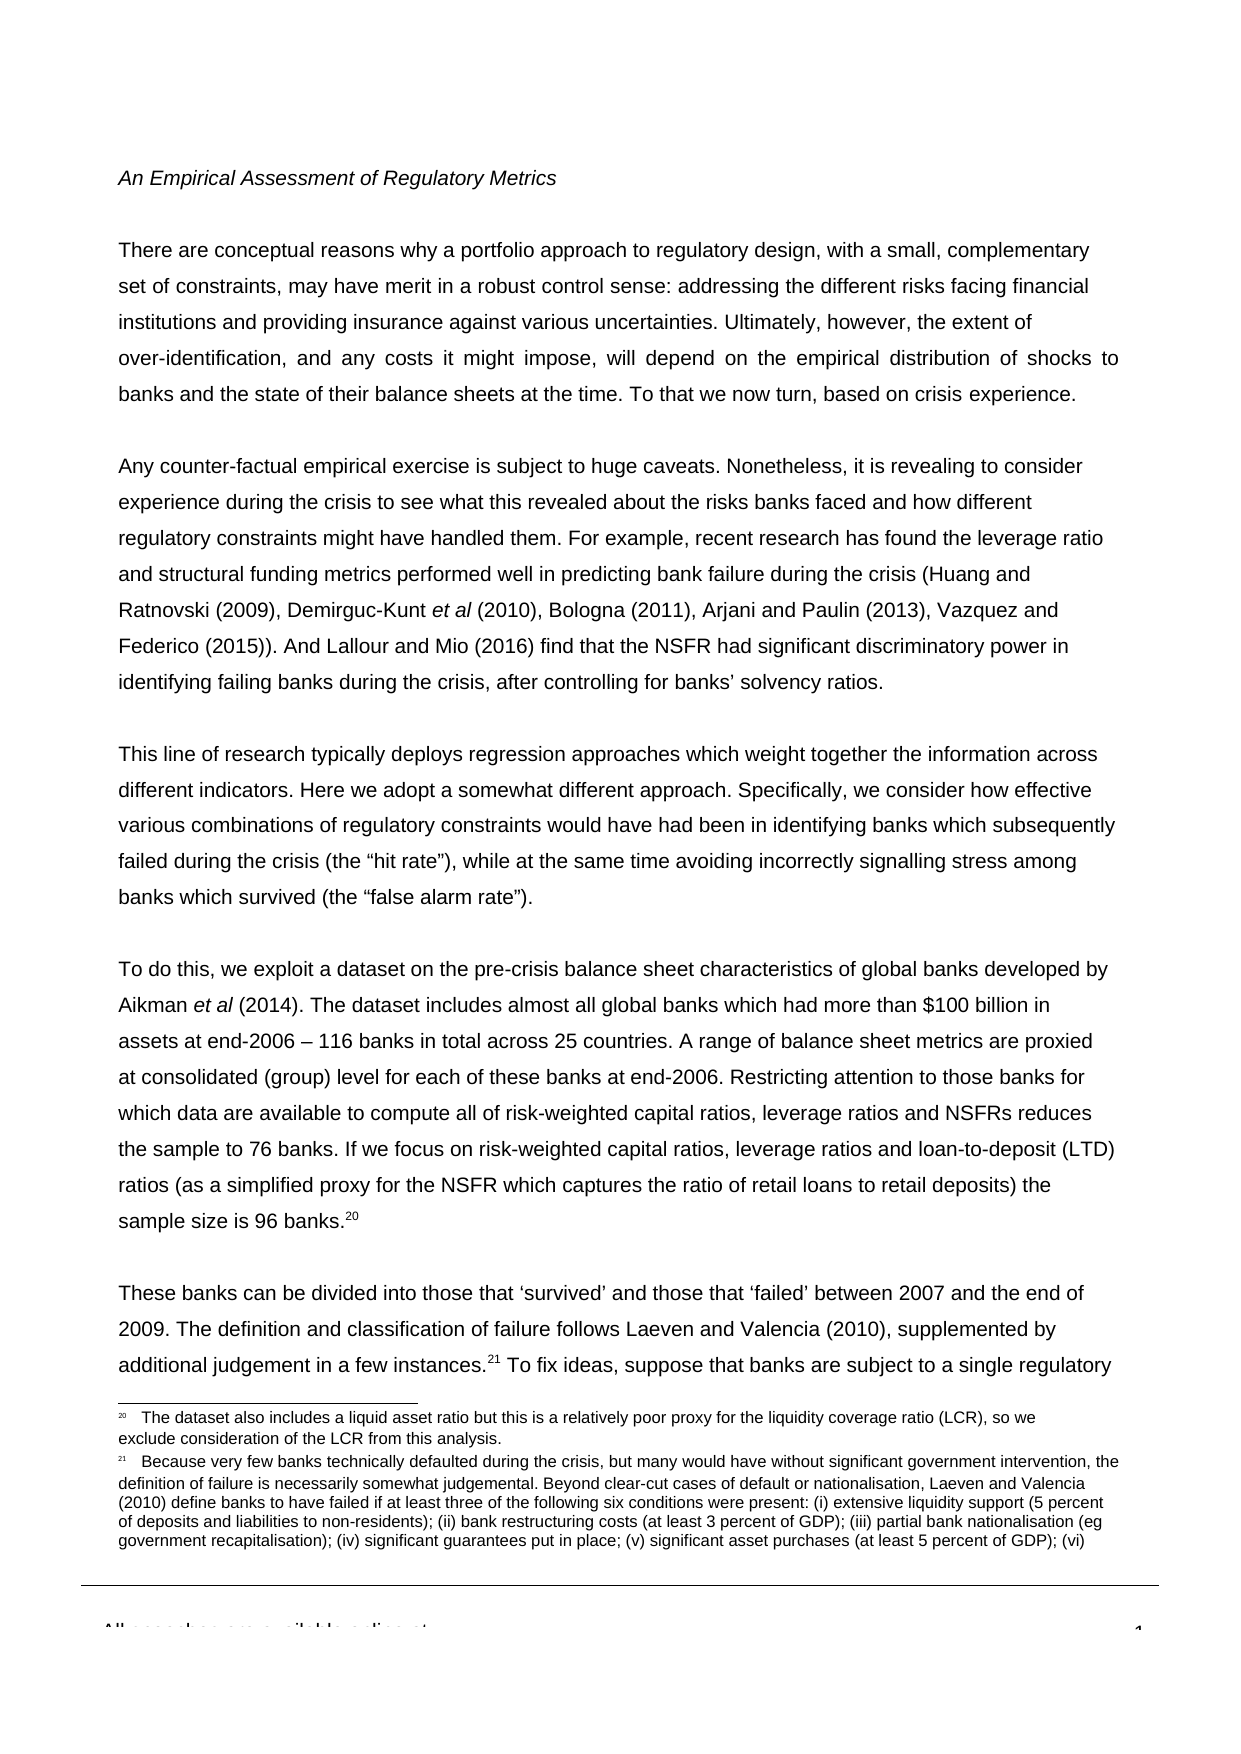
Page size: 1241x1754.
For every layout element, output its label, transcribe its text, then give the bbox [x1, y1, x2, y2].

text This line of research typically deploys regression approaches which weight together the information across different indicators. Here we adopt a somewhat different approach. Specifically, we consider how effective various combinations of regulatory constraints would have had been in identifying banks which subsequently failed during the crisis (the “hit rate”), while at the same time avoiding incorrectly signalling stress among banks which survived (the “false alarm rate”). [118, 741, 1124, 909]
list Because very few banks technically defaulted during the crisis, but many would have without significant government intervention, the [118, 1449, 1146, 1472]
text Any counter-factual empirical exercise is subject to huge caveats. Nonetheless, it is revealing to consider experience during the crisis to see what this revealed about the risks banks faced and how different regulatory constraints might have handled them. For example, recent research has found the leverage ratio and structural funding metrics performed well in predicting bank failure during the crisis (Huang and Ratnovski (2009), Demirguc-Kunt et al (2010), Bologna (2011), Arjani and Paulin (2013), Vazquez and Federico (2015)). And Lallour and Mio (2016) find that the NSFR had significant discriminatory power in identifying failing banks during the crisis, after controlling for banks’ solvency ratios. [118, 454, 1111, 693]
text definition of failure is necessarily somewhat judgemental. Beyond clear-cut cases of default or nationalisation, Laeven and Valencia (2010) define banks to have failed if at least three of the following six conditions were present: (i) extensive liquidity support (5 percent of deposits and liabilities to non-residents); (ii) bank restructuring costs (at least 3 percent of GDP); (iii) partial bank nationalisation (eg government recapitalisation); (iv) significant guarantees put in place; (v) significant asset purchases (at least 5 percent of GDP); (vi) [118, 1473, 1105, 1550]
text over-identification, and any costs it might impose, will depend on the empirical distribution of shocks to banks and the state of their balance sheets at the time. To that we now turn, based on crisis experience. [118, 346, 1120, 406]
text the sample to 76 banks. If we focus on risk-weighted capital ratios, leverage ratios and loan-to-deposit (LTD) ratios (as a simplified proxy for the NSFR which captures the ratio of retail loans to retail deposits) the sample size is 96 banks.20 [118, 1137, 1120, 1233]
text To do this, we exploit a dataset on the pre-crisis balance sheet characteristics of global banks developed by Aikman et al (2014). The dataset includes almost all global banks which had more than $100 billion in assets at end-2006 – 116 banks in total across 25 countries. A range of balance sheet metrics are proxied at consolidated (group) level for each of these banks at end-2006. Restricting attention to those banks for which data are available to compute all of risk-weighted capital ratios, leverage ratios and NSFRs reduces [118, 957, 1111, 1125]
text These banks can be divided into those that ‘survived’ and those that ‘failed’ between 2007 and the end of 2009. The definition and classification of failure follows Laeven and Valencia (2010), supplemented by additional judgement in a few instances.21 To fix ideas, suppose that banks are subject to a single regulatory [118, 1281, 1124, 1376]
text An Empirical Assessment of Regulatory Metrics [118, 166, 1146, 190]
list The dataset also includes a liquid asset ratio but this is a relatively poor proxy for the liquidity coverage ratio (LCR), so we exclude consideration of the LCR from this analysis. [118, 1402, 1098, 1448]
text There are conceptual reasons why a portfolio approach to regulatory design, with a small, complementary set of constraints, may have merit in a robust control sense: addressing the different risks facing financial institutions and providing insurance against various uncertainties. Ultimately, however, the extent of [118, 238, 1091, 334]
